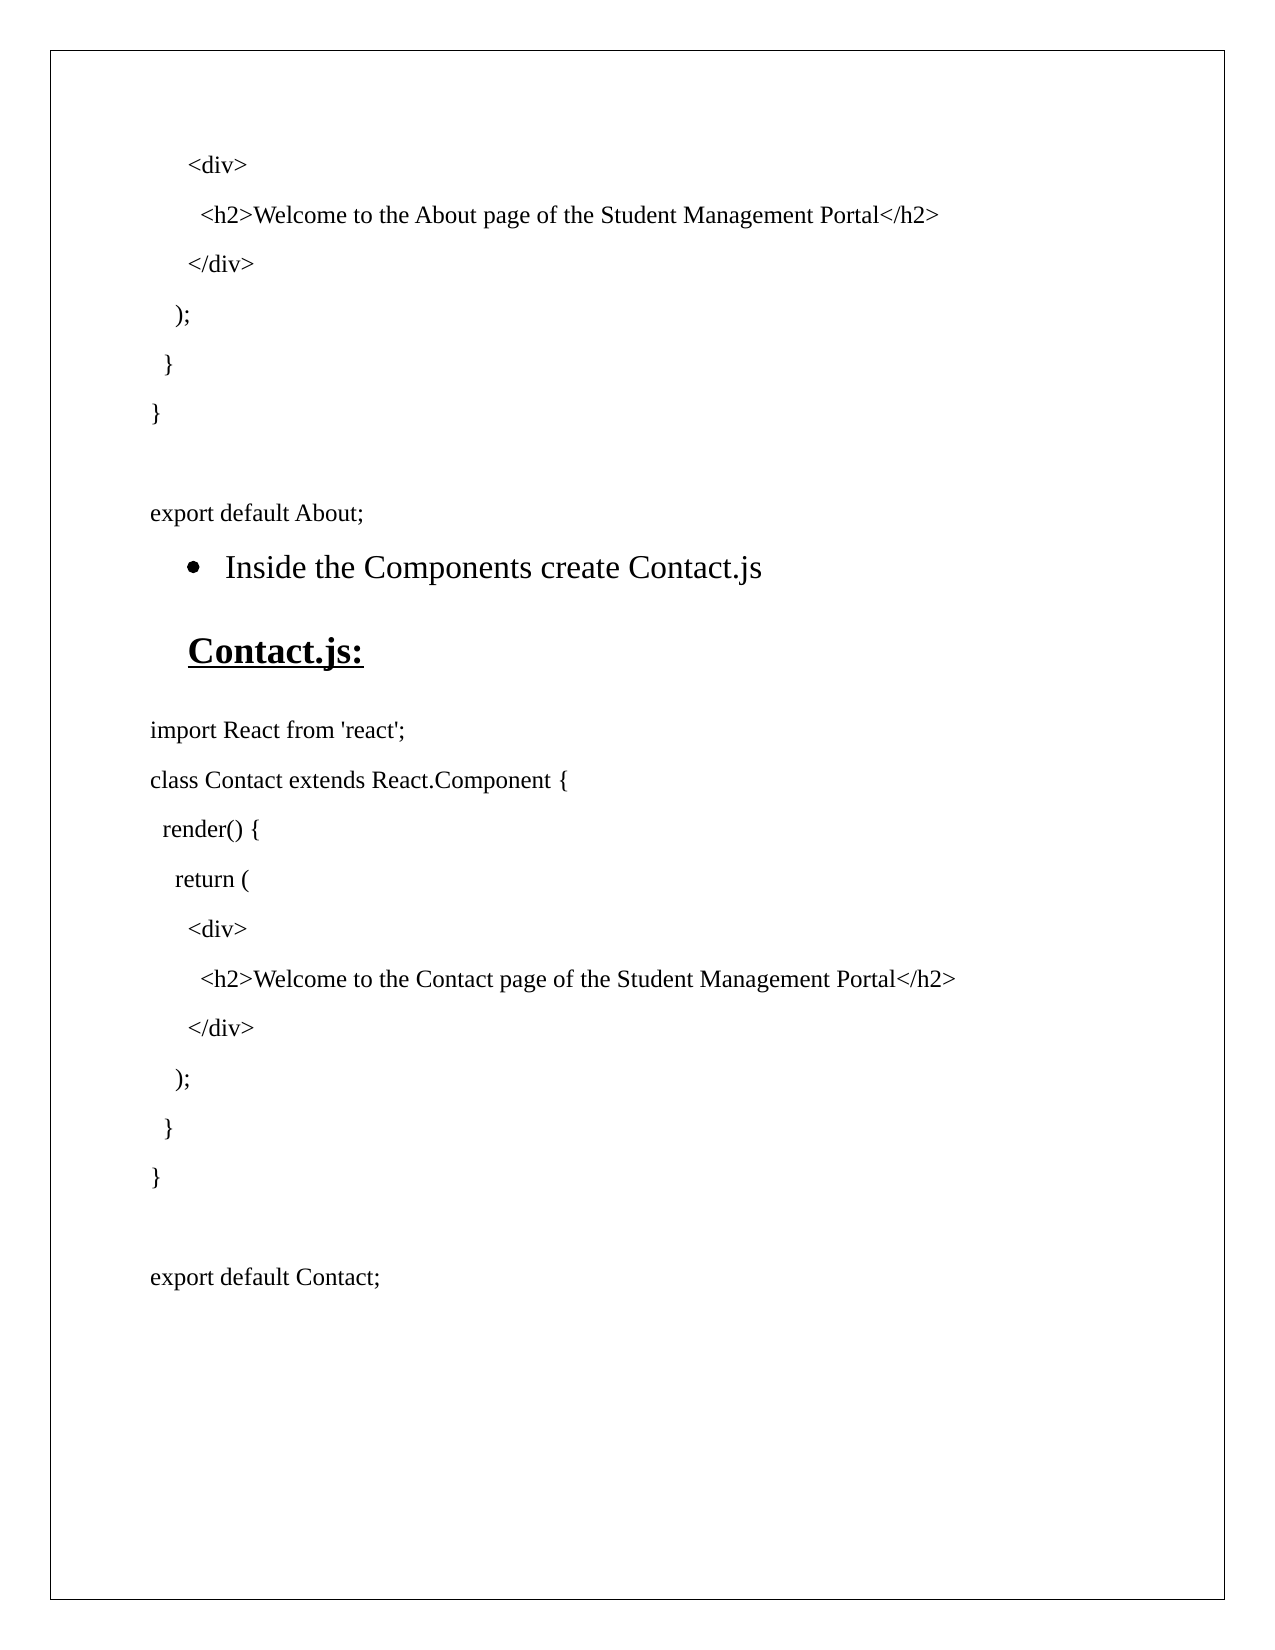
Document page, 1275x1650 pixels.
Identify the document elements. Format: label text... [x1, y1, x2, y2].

text <div> [150, 914, 1125, 943]
text <h2>Welcome to the About page of the Student Management Portal</h2> [150, 200, 1125, 228]
text export default About; [150, 498, 1125, 527]
text ); [150, 299, 1125, 328]
text } [150, 1113, 1125, 1141]
text export default Contact; [150, 1262, 1125, 1291]
text </div> [150, 249, 1125, 278]
text ); [150, 1063, 1125, 1092]
list Inside the Components create Contact.js [187, 547, 1125, 586]
text } [150, 349, 1125, 377]
text return ( [150, 864, 1125, 893]
text <div> [150, 150, 1125, 179]
text import React from 'react'; [150, 715, 1125, 744]
text </div> [150, 1013, 1125, 1042]
text } [150, 398, 1125, 427]
text <h2>Welcome to the Contact page of the Student Management Portal</h2> [150, 964, 1125, 992]
text render() { [150, 814, 1125, 843]
text } [150, 1162, 1125, 1191]
text Contact.js: [187, 629, 1125, 672]
text class Contact extends React.Component { [150, 765, 1125, 794]
